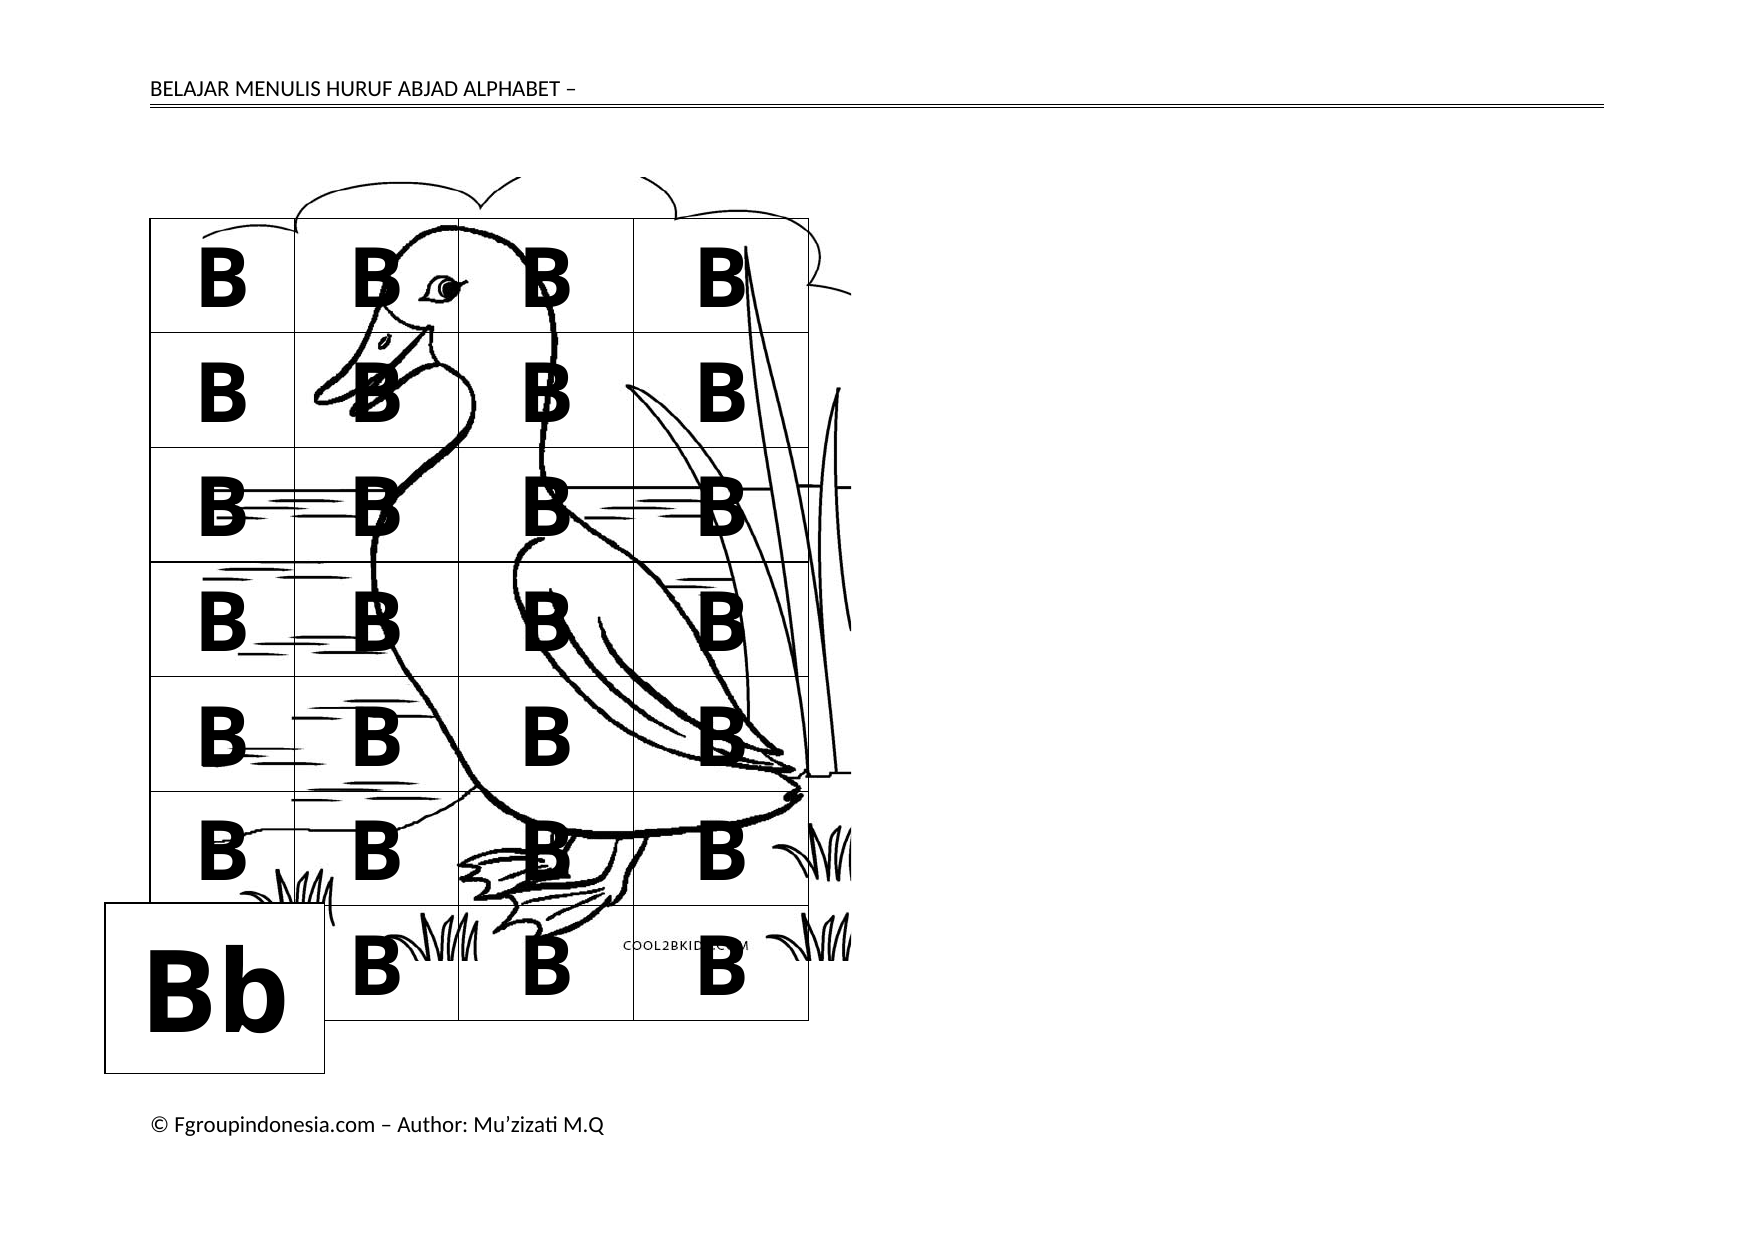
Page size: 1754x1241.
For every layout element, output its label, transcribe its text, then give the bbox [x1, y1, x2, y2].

table_cell B [151, 563, 294, 676]
table_header B [459, 219, 633, 332]
table_cell B [459, 677, 633, 791]
table_header B [295, 219, 458, 332]
table_cell B [459, 448, 633, 561]
table_cell B [634, 677, 808, 791]
table_cell B [459, 333, 633, 447]
table_cell B [634, 906, 808, 1020]
table_header B [634, 219, 808, 332]
table_cell B [459, 792, 633, 905]
table_cell B [151, 448, 294, 561]
table_cell B [634, 563, 808, 676]
table_cell B [634, 333, 808, 447]
table_cell B [295, 448, 458, 561]
table_cell B [295, 677, 458, 791]
table_cell B [459, 563, 633, 676]
table_header B [151, 219, 294, 332]
table_cell B [634, 792, 808, 905]
table_cell B [151, 792, 294, 902]
table_cell B [295, 333, 458, 447]
table_cell B [325, 906, 458, 1020]
table_cell B [151, 333, 294, 447]
table_cell B [295, 792, 458, 905]
picture [202, 177, 852, 961]
table_cell B [634, 448, 808, 561]
table_cell B [295, 563, 458, 676]
table_cell B [151, 677, 294, 791]
table_cell B [459, 906, 633, 1020]
